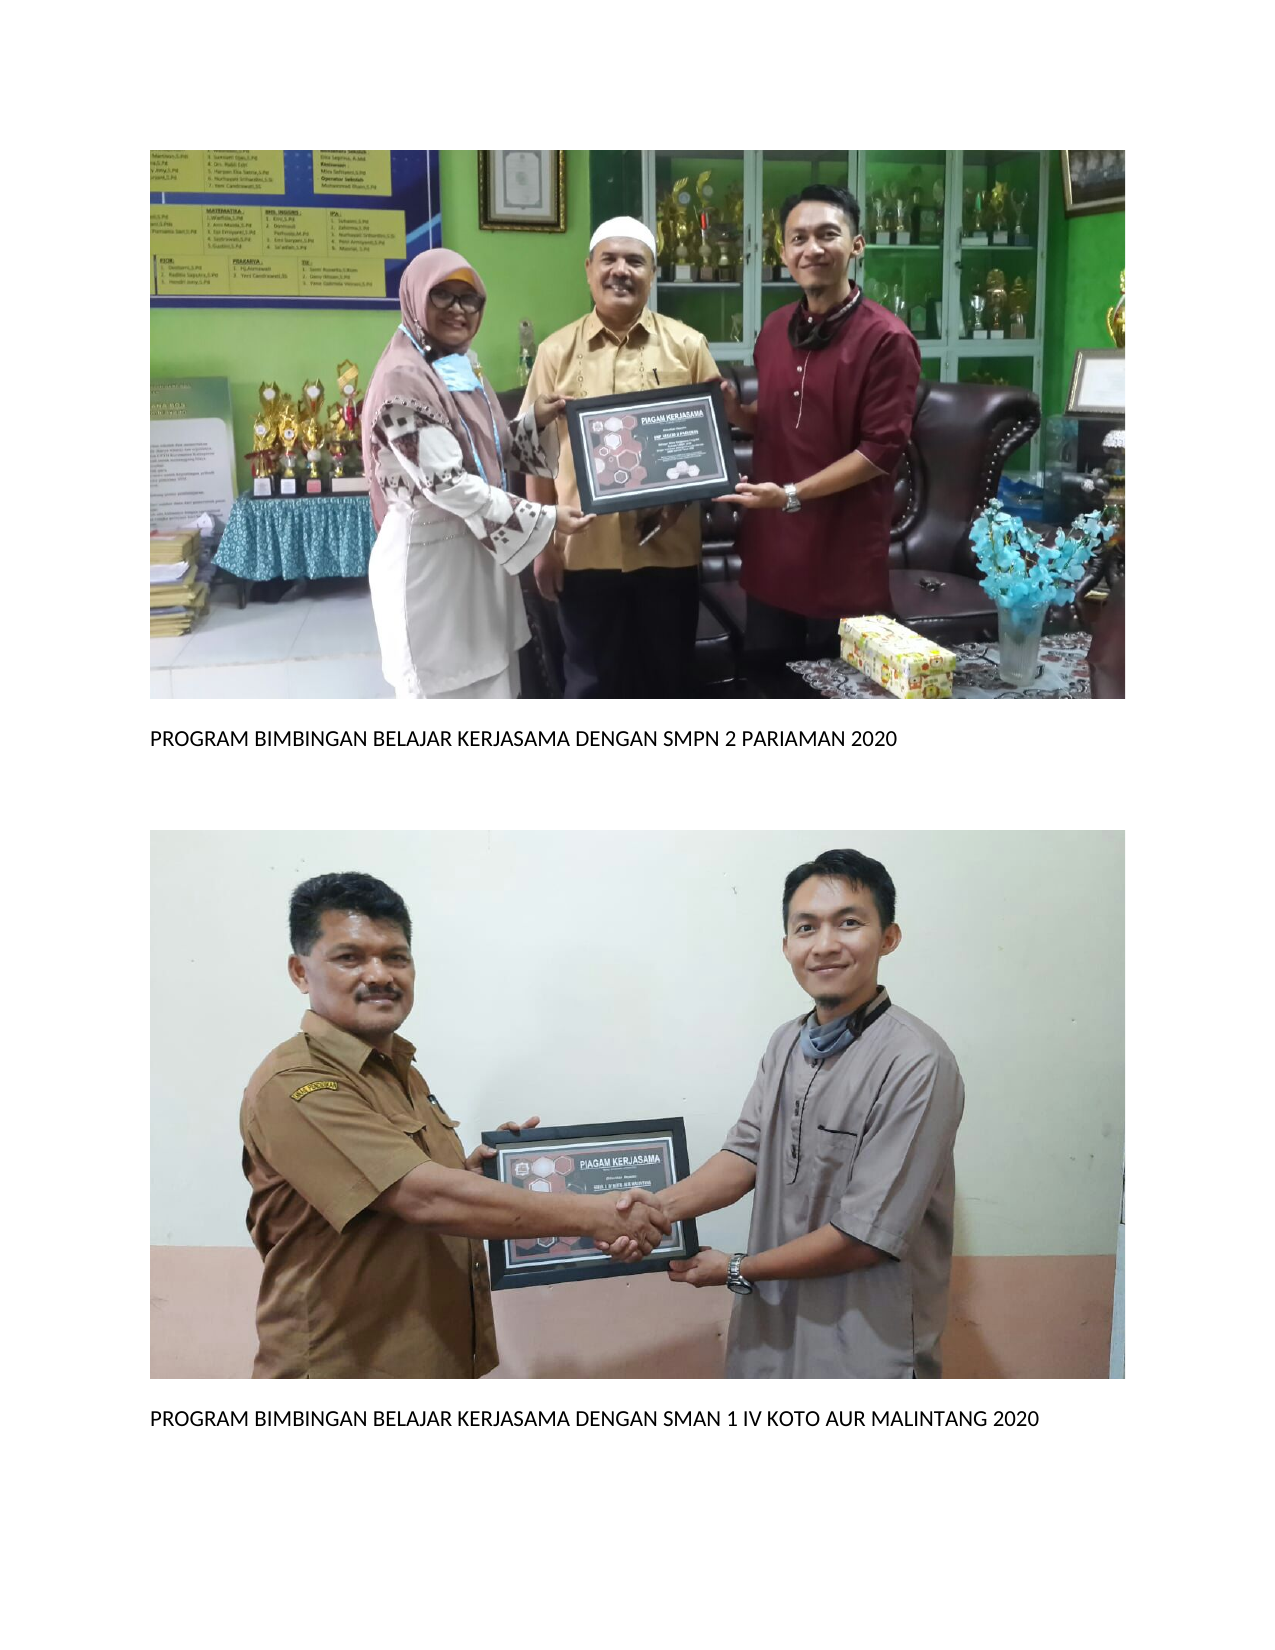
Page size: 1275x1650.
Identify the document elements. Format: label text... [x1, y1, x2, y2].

picture [150, 830, 1125, 1379]
picture [150, 150, 1125, 699]
text PROGRAM BIMBINGAN BELAJAR KERJASAMA DENGAN SMAN 1 IV KOTO AUR MALINTANG 2020 [150, 1404, 1125, 1432]
text PROGRAM BIMBINGAN BELAJAR KERJASAMA DENGAN SMPN 2 PARIAMAN 2020 [150, 724, 1125, 752]
